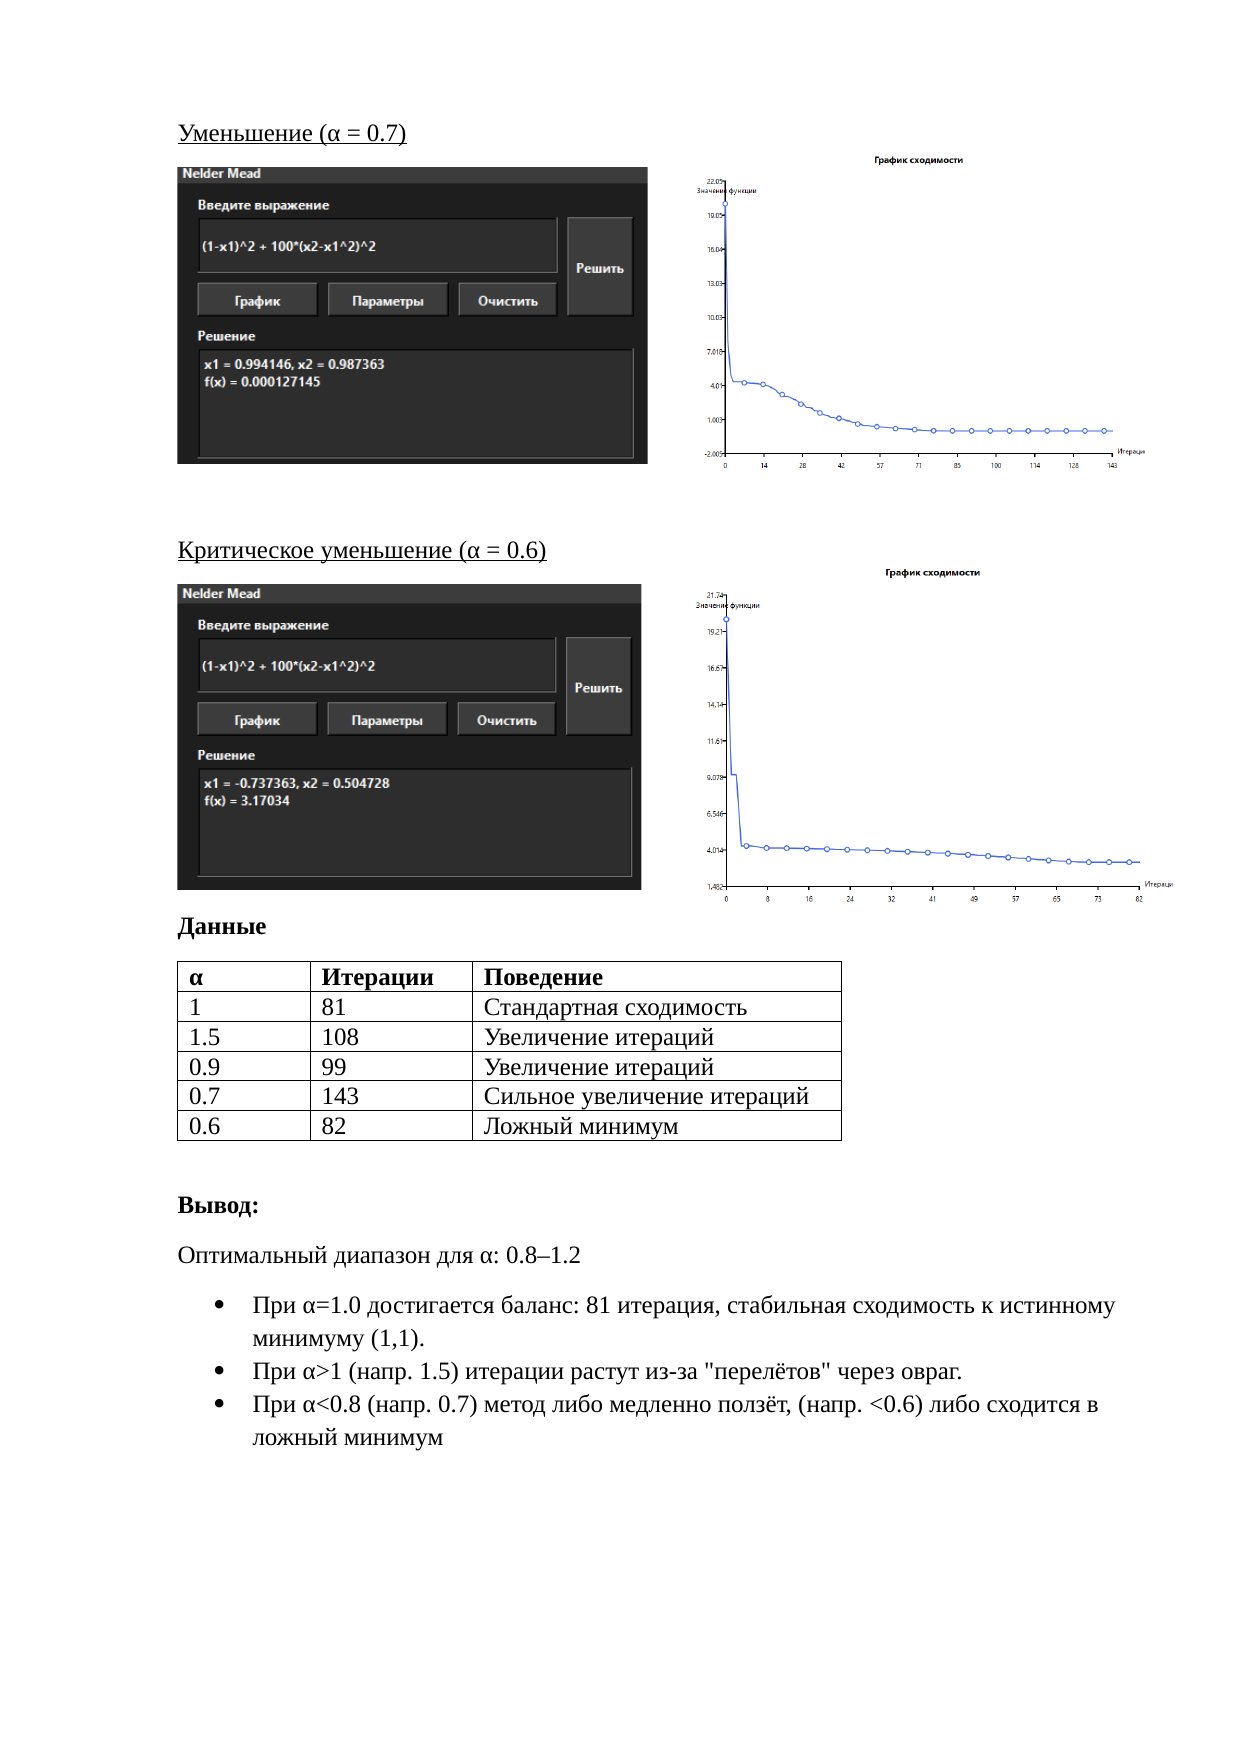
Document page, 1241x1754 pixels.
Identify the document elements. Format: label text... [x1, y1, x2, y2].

text Вывод: [177, 1191, 1152, 1219]
list При α=1.0 достигается баланс: 81 итерация, стабильная сходимость к истинному минимуму (1,1). [215, 1290, 1152, 1352]
table_cell Увеличение итераций [473, 1022, 841, 1051]
table_cell 143 [311, 1081, 472, 1110]
table_cell 81 [311, 992, 472, 1021]
table_header Итерации [311, 962, 472, 991]
picture [692, 565, 1173, 908]
table_cell 1.5 [178, 1022, 310, 1051]
text Данные [177, 911, 1152, 940]
table_header α [178, 962, 310, 991]
table_cell 99 [311, 1052, 472, 1080]
text Уменьшение (α = 0.7) [177, 118, 1152, 147]
picture [177, 167, 648, 464]
table_cell Ложный минимум [473, 1111, 841, 1140]
table_cell 1 [178, 992, 310, 1021]
list При α>1 (напр. 1.5) итерации растут из-за "перелётов" через овраг. [215, 1356, 1152, 1385]
table_cell 0.6 [178, 1111, 310, 1140]
table_cell 108 [311, 1022, 472, 1051]
picture [692, 149, 1145, 475]
table_header Поведение [473, 962, 841, 991]
table_cell 82 [311, 1111, 472, 1140]
table_cell Сильное увеличение итераций [473, 1081, 841, 1110]
table_cell 0.7 [178, 1081, 310, 1110]
text Оптимальный диапазон для α: 0.8–1.2 [177, 1240, 1152, 1269]
table_cell Стандартная сходимость [473, 992, 841, 1021]
picture [177, 584, 642, 890]
table_cell Увеличение итераций [473, 1052, 841, 1080]
text Критическое уменьшение (α = 0.6) [177, 535, 1152, 563]
list При α<0.8 (напр. 0.7) метод либо медленно ползёт, (напр. <0.6) либо сходится в ложный минимум [215, 1389, 1152, 1451]
table_cell 0.9 [178, 1052, 310, 1080]
